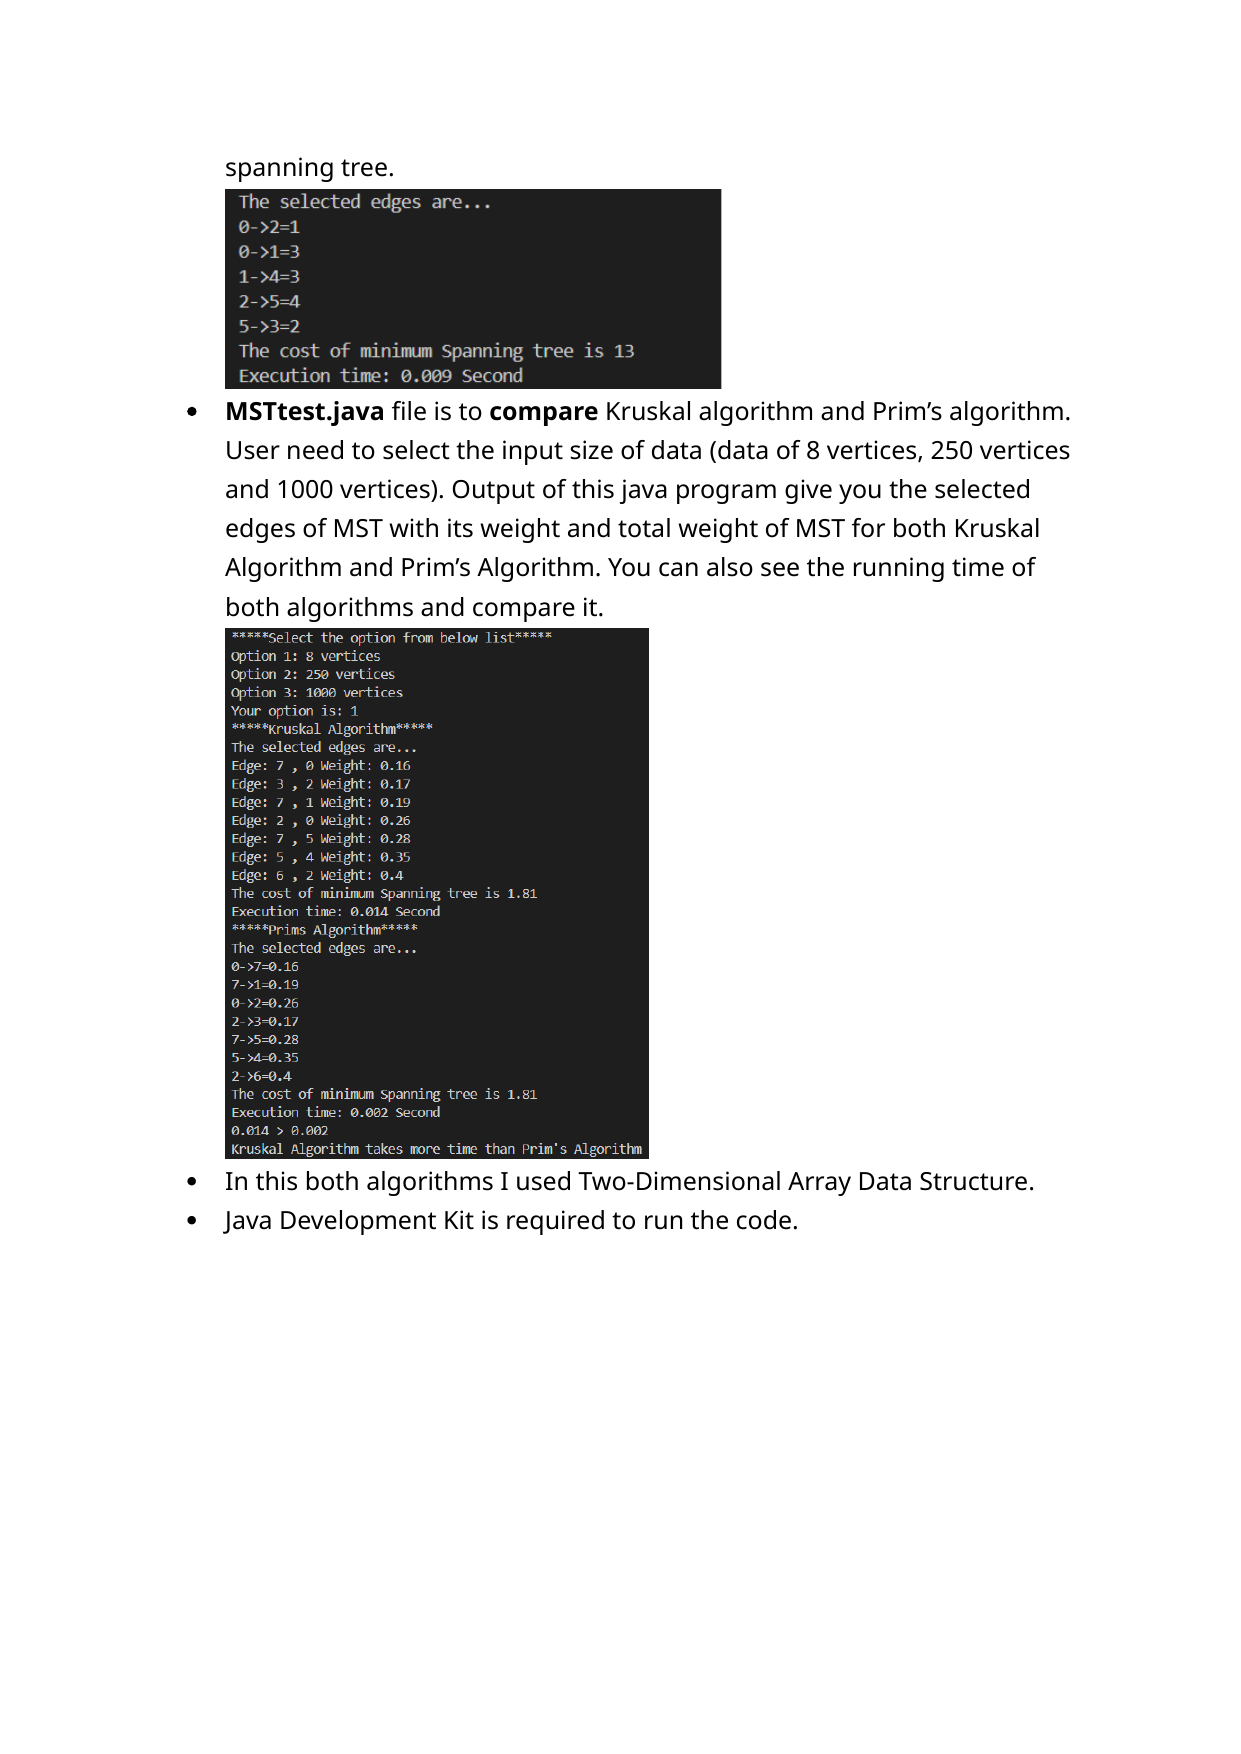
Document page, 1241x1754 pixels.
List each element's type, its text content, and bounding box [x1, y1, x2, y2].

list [187, 150, 1090, 388]
list MSTtest.java file is to compare Kruskal algorithm and Prim’s algorithm. User need to select the input size of data (data of 8 vertices, 250 vertices and 1000 vertices). Output of this java program give you the selected edges of MST with its weight and total weight of MST for both Kruskal Algorithm and Prim’s Algorithm. You can also see the running time of both algorithms and compare it. [187, 393, 1090, 623]
picture [225, 628, 649, 1159]
picture [225, 189, 722, 389]
list In this both algorithms I used Two-Dimensional Array Data Structure. [187, 1163, 1090, 1197]
list Java Development Kit is required to run the code. [187, 1202, 1090, 1236]
